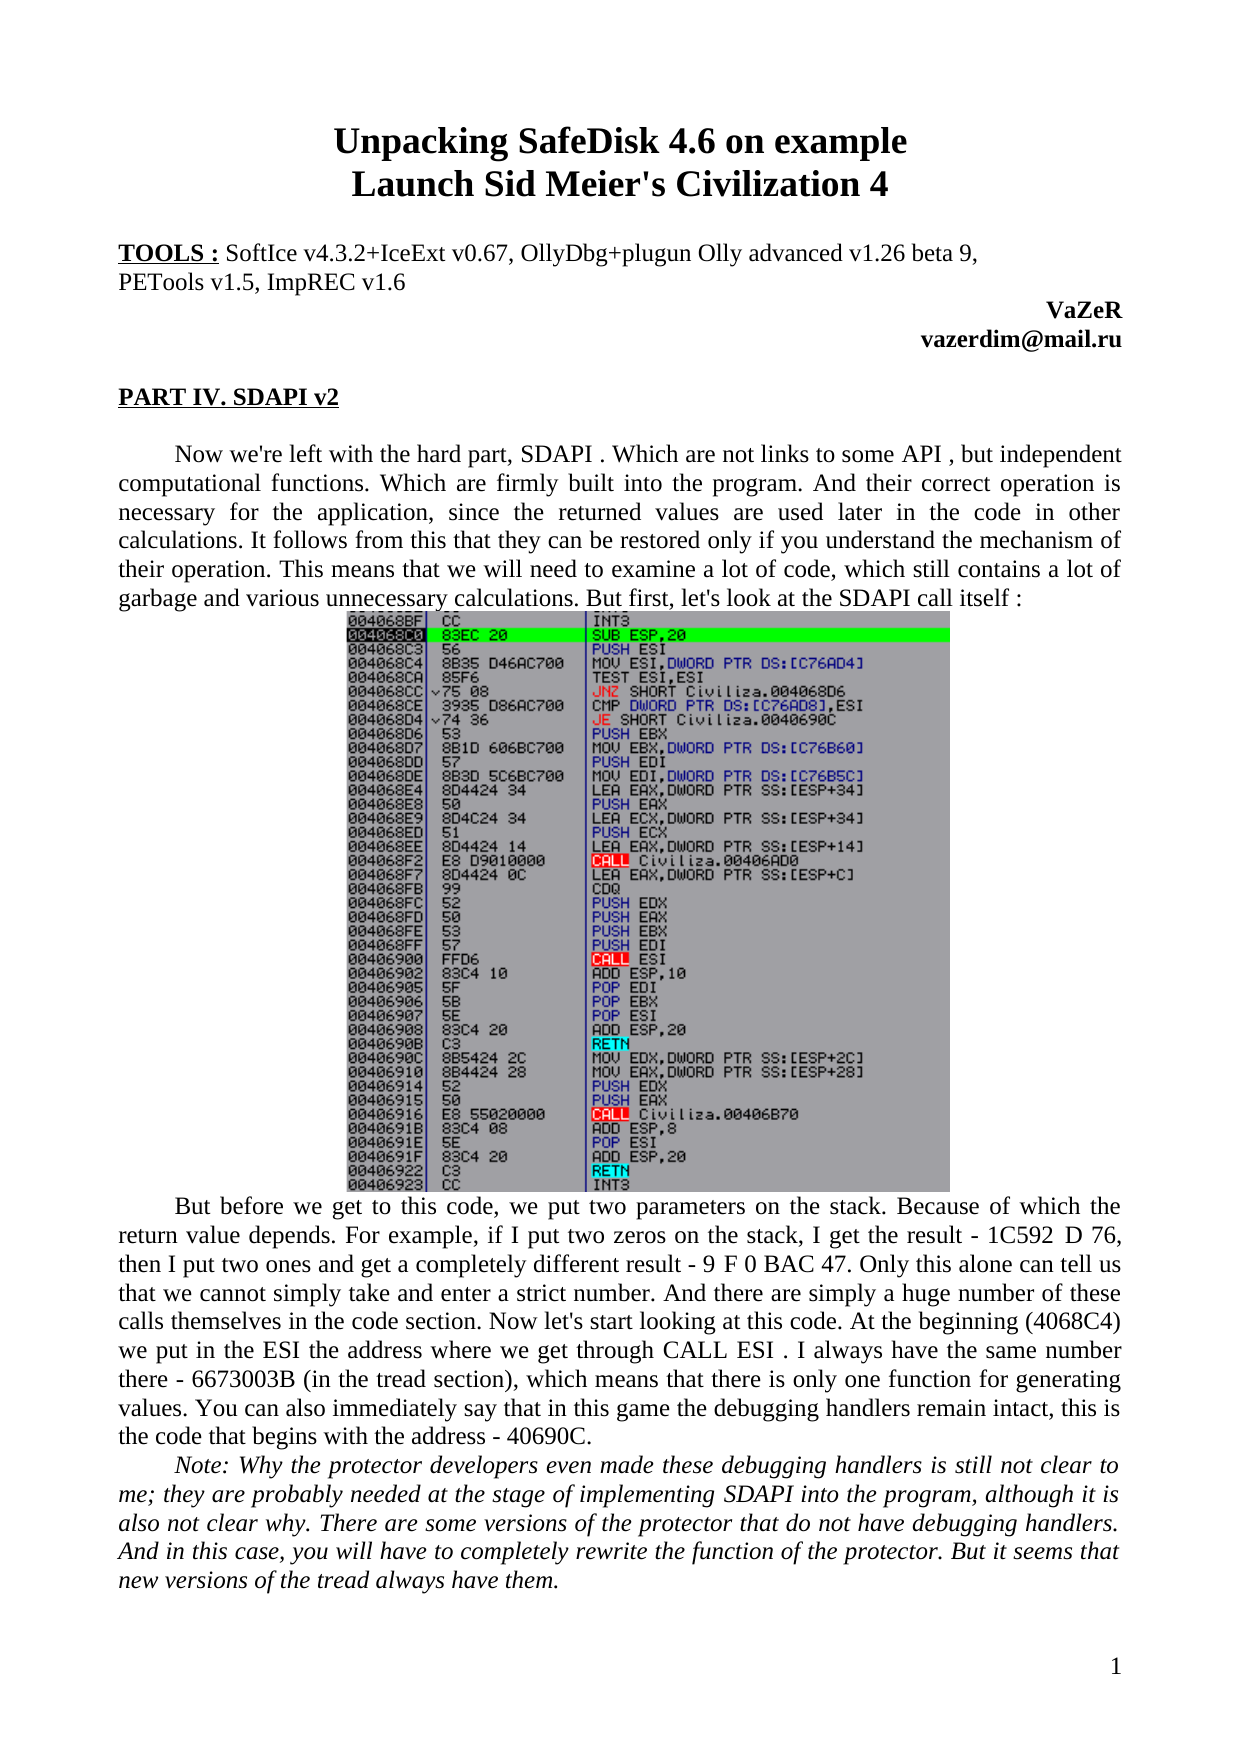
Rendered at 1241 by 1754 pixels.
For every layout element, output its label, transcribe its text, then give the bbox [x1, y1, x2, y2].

text PART IV. SDAPI v2 [118, 382, 1122, 410]
text VaZeR [174, 295, 1122, 324]
picture [346, 611, 950, 1192]
text Launch Sid Meier's Civilization 4 [118, 161, 1122, 204]
text Unpacking SafeDisk 4.6 on example [118, 118, 1122, 161]
text PETools v1.5, ImpREC v1.6 [118, 267, 1122, 295]
text TOOLS : SoftIce v4.3.2+IceExt v0.67, OllyDbg+plugun Olly advanced v1.26 beta 9, [118, 238, 1122, 267]
text But before we get to this code, we put two parameters on the stack. Because of which the return value depends. For example, if I put two zeros on the stack, I get the result - 1С592 D 76, then I put two ones and get a completely different result - 9 F 0 BAC 47. Only this alone can tell us that we cannot simply take and enter a strict number. And there are simply a huge number of these calls themselves in the code section. Now let's start looking at this code. At the beginning (4068C4) we put in the ESI the address where we get through CALL ESI . I always have the same number there - 6673003B (in the tread section), which means that there is only one function for generating values. You can also immediately say that in this game the debugging handlers remain intact, this is the code that begins with the address - 40690C. [118, 1191, 1122, 1450]
text vazerdim@mail.ru [174, 324, 1122, 353]
text Now we're left with the hard part, SDAPI . Which are not links to some API , but independent computational functions. Which are firmly built into the program. And their correct operation is necessary for the application, since the returned values are used later in the code in other calculations. It follows from this that they can be restored only if you understand the mechanism of their operation. This means that we will need to examine a lot of code, which still contains a lot of garbage and various unnecessary calculations. But first, let's look at the SDAPI call itself : [118, 439, 1122, 612]
text Note: Why the protector developers even made these debugging handlers is still not clear to me; they are probably needed at the stage of implementing SDAPI into the program, although it is also not clear why. There are some versions of the protector that do not have debugging handlers. And in this case, you will have to completely rewrite the function of the protector. But it seems that new versions of the tread always have them. [118, 1450, 1122, 1594]
